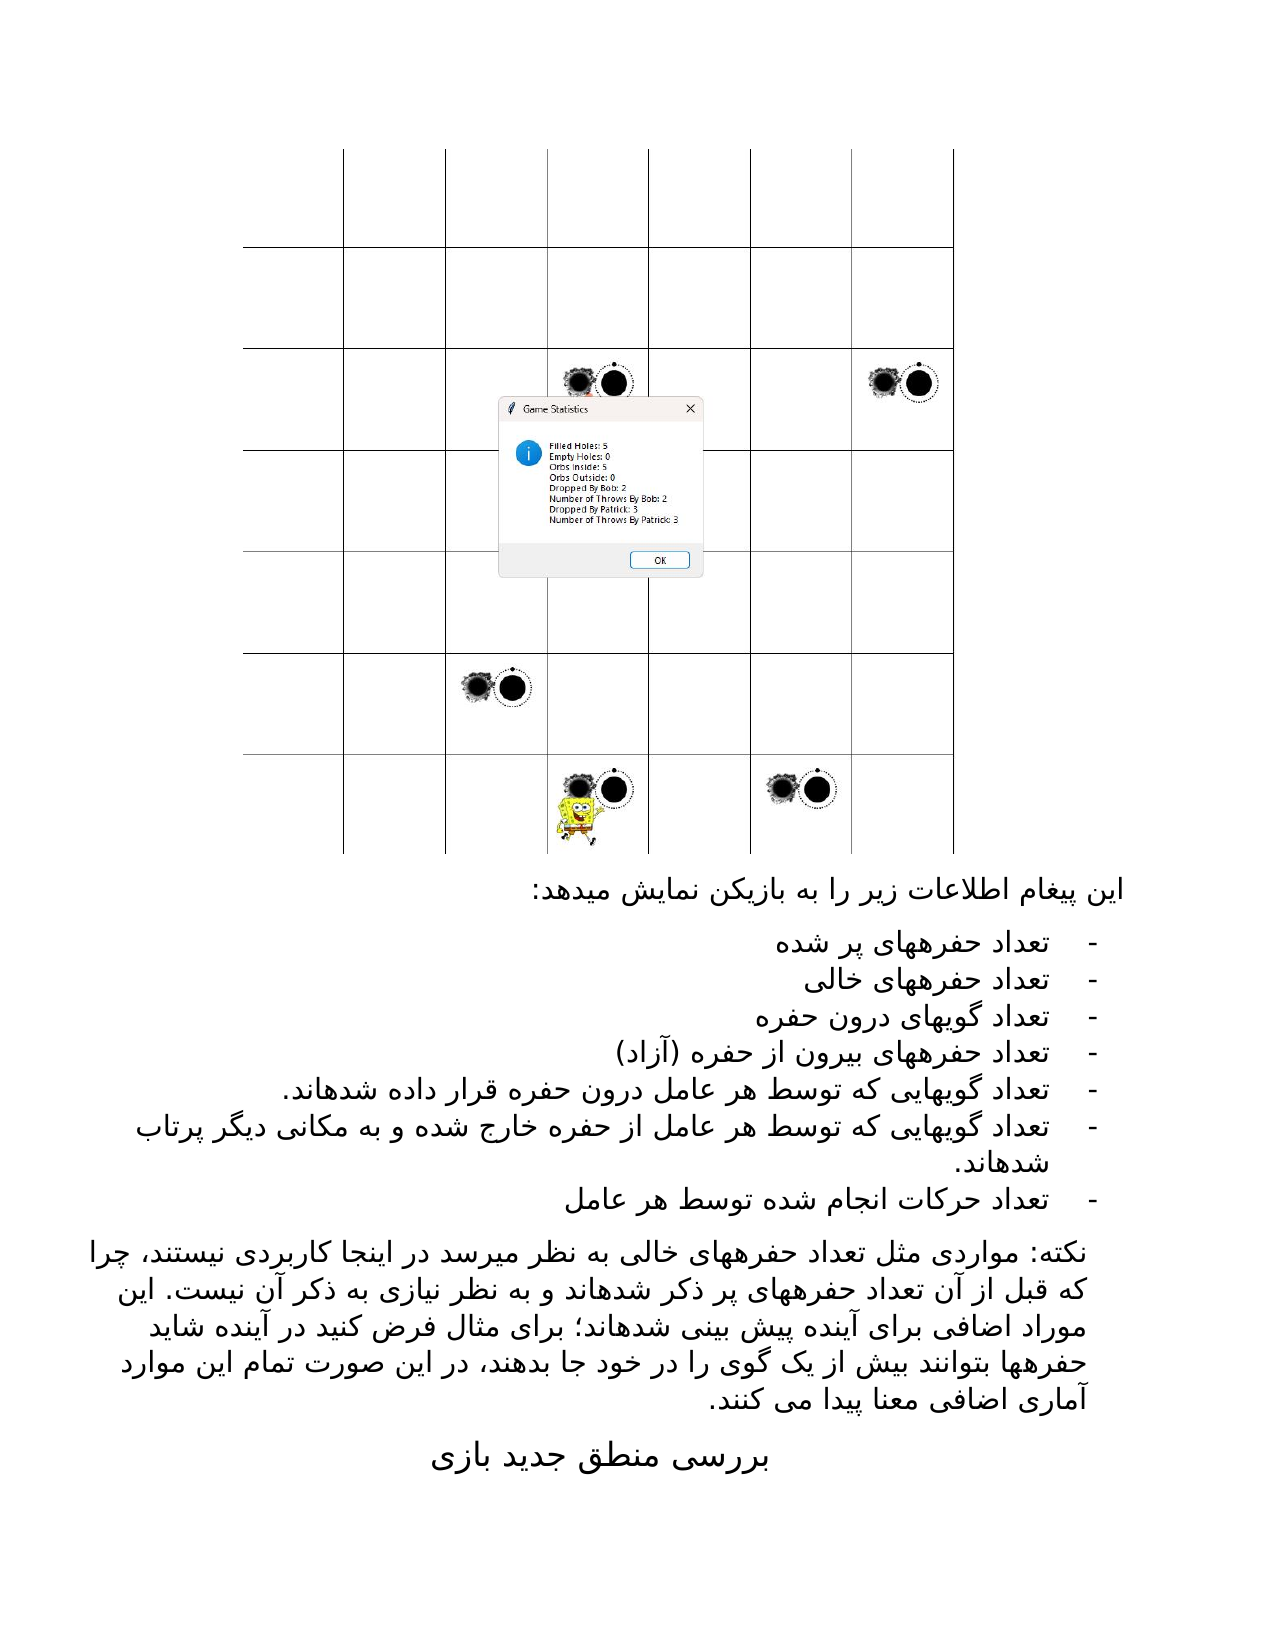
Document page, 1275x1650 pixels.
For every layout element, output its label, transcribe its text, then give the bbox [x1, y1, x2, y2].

list تعداد گویهای درون حفره [75, 999, 1087, 1033]
list تعداد گویهایی که توسط هر عامل درون حفره قرار داده شدهاند. [75, 1072, 1087, 1106]
list تعداد حفرههای بیرون از حفره (آزاد) [75, 1036, 1087, 1069]
list تعداد حفرههای پر شده [75, 926, 1087, 959]
list تعداد گویهایی که توسط هر عامل از حفره خارج شده و به مکانی دیگر پرتاب شدهاند. [75, 1109, 1087, 1179]
picture [243, 149, 956, 854]
list تعداد حرکات انجام شده توسط هر عامل [75, 1182, 1087, 1216]
text این پیغام اطلاعات زیر را به بازیکن نمایش میدهد: [75, 872, 1125, 906]
list تعداد حفرههای خالی [75, 962, 1087, 996]
text بررسی منطق جدید بازی [75, 1436, 1125, 1474]
text نکته: مواردی مثل تعداد حفرههای خالی به نظر میرسد در اینجا کاربردی نیستند، چرا که قبل از آن تعداد حفرههای پر ذکر شدهاند و به نظر نیازی به ذکر آن نیست. این موراد اضافی برای آینده پیش بینی شدهاند؛ برای مثال فرض کنید در آینده شاید حفرهها بتوانند بیش از یک گوی را در خود جا بدهند، در این صورت تمام این موارد آماری اضافی معنا پیدا می کنند. [75, 1236, 1087, 1416]
